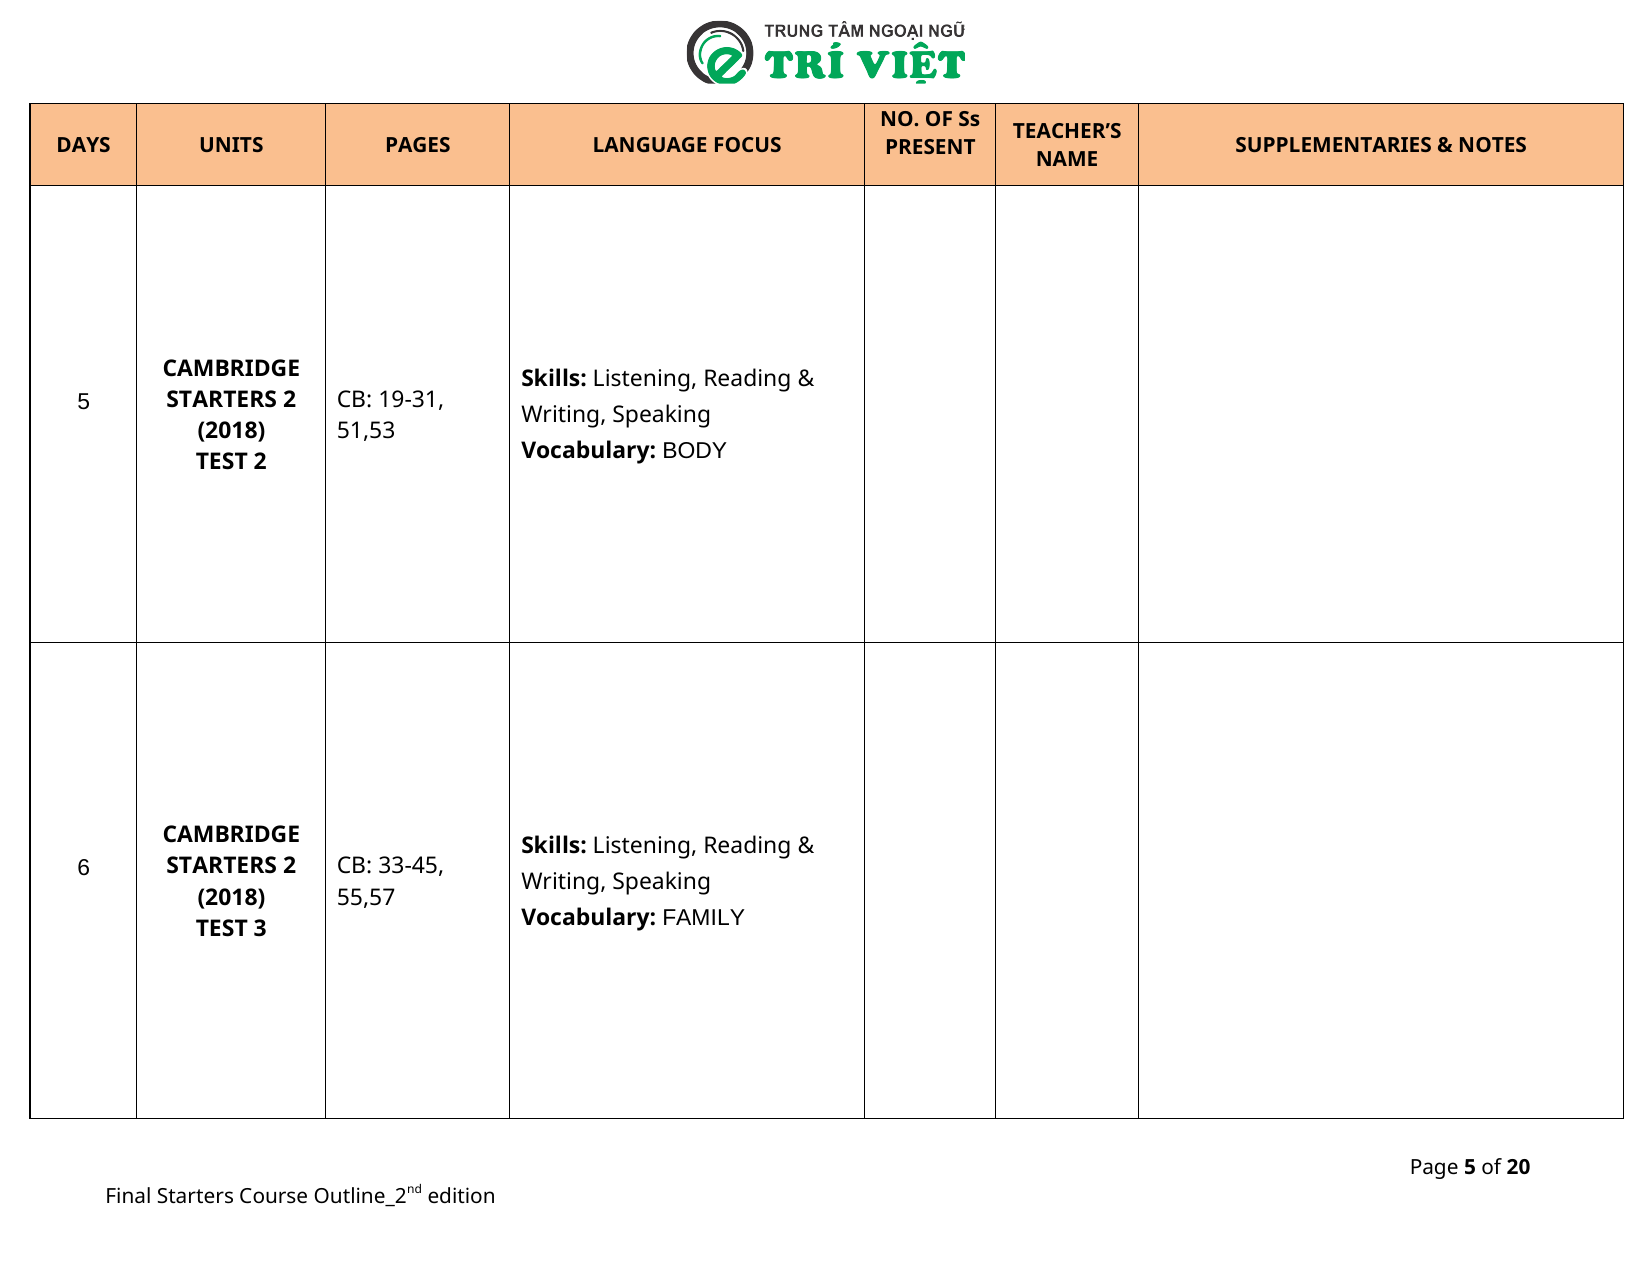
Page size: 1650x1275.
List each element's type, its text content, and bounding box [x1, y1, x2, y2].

table_header DAYS [31, 104, 136, 185]
table_cell 6 [31, 643, 136, 1118]
table_header UNITS [137, 104, 325, 185]
table_cell Skills: Listening, Reading & Writing, Speaking Vocabulary: BODY [510, 186, 864, 642]
table_cell CB: 19-31, 51,53 [326, 186, 509, 642]
table_header SUPPLEMENTARIES & NOTES [1139, 104, 1623, 185]
table_cell CAMBRIDGE STARTERS 2 (2018) TEST 3 [137, 643, 325, 1118]
table_header NO. OF Ss PRESENT [865, 104, 995, 185]
table_cell 5 [31, 186, 136, 642]
table_cell Skills: Listening, Reading & Writing, Speaking Vocabulary: FAMILY [510, 643, 864, 1118]
picture [686, 20, 965, 84]
table_header LANGUAGE FOCUS [510, 104, 864, 185]
table_cell [865, 643, 995, 1118]
table_cell [996, 186, 1138, 642]
table_cell CB: 33-45, 55,57 [326, 643, 509, 1118]
table_cell CAMBRIDGE STARTERS 2 (2018) TEST 2 [137, 186, 325, 642]
table_cell [1139, 186, 1623, 642]
table_header TEACHER’S NAME [996, 104, 1138, 185]
table_cell [1139, 643, 1623, 1118]
table_header PAGES [326, 104, 509, 185]
table_cell [996, 643, 1138, 1118]
table_cell [865, 186, 995, 642]
